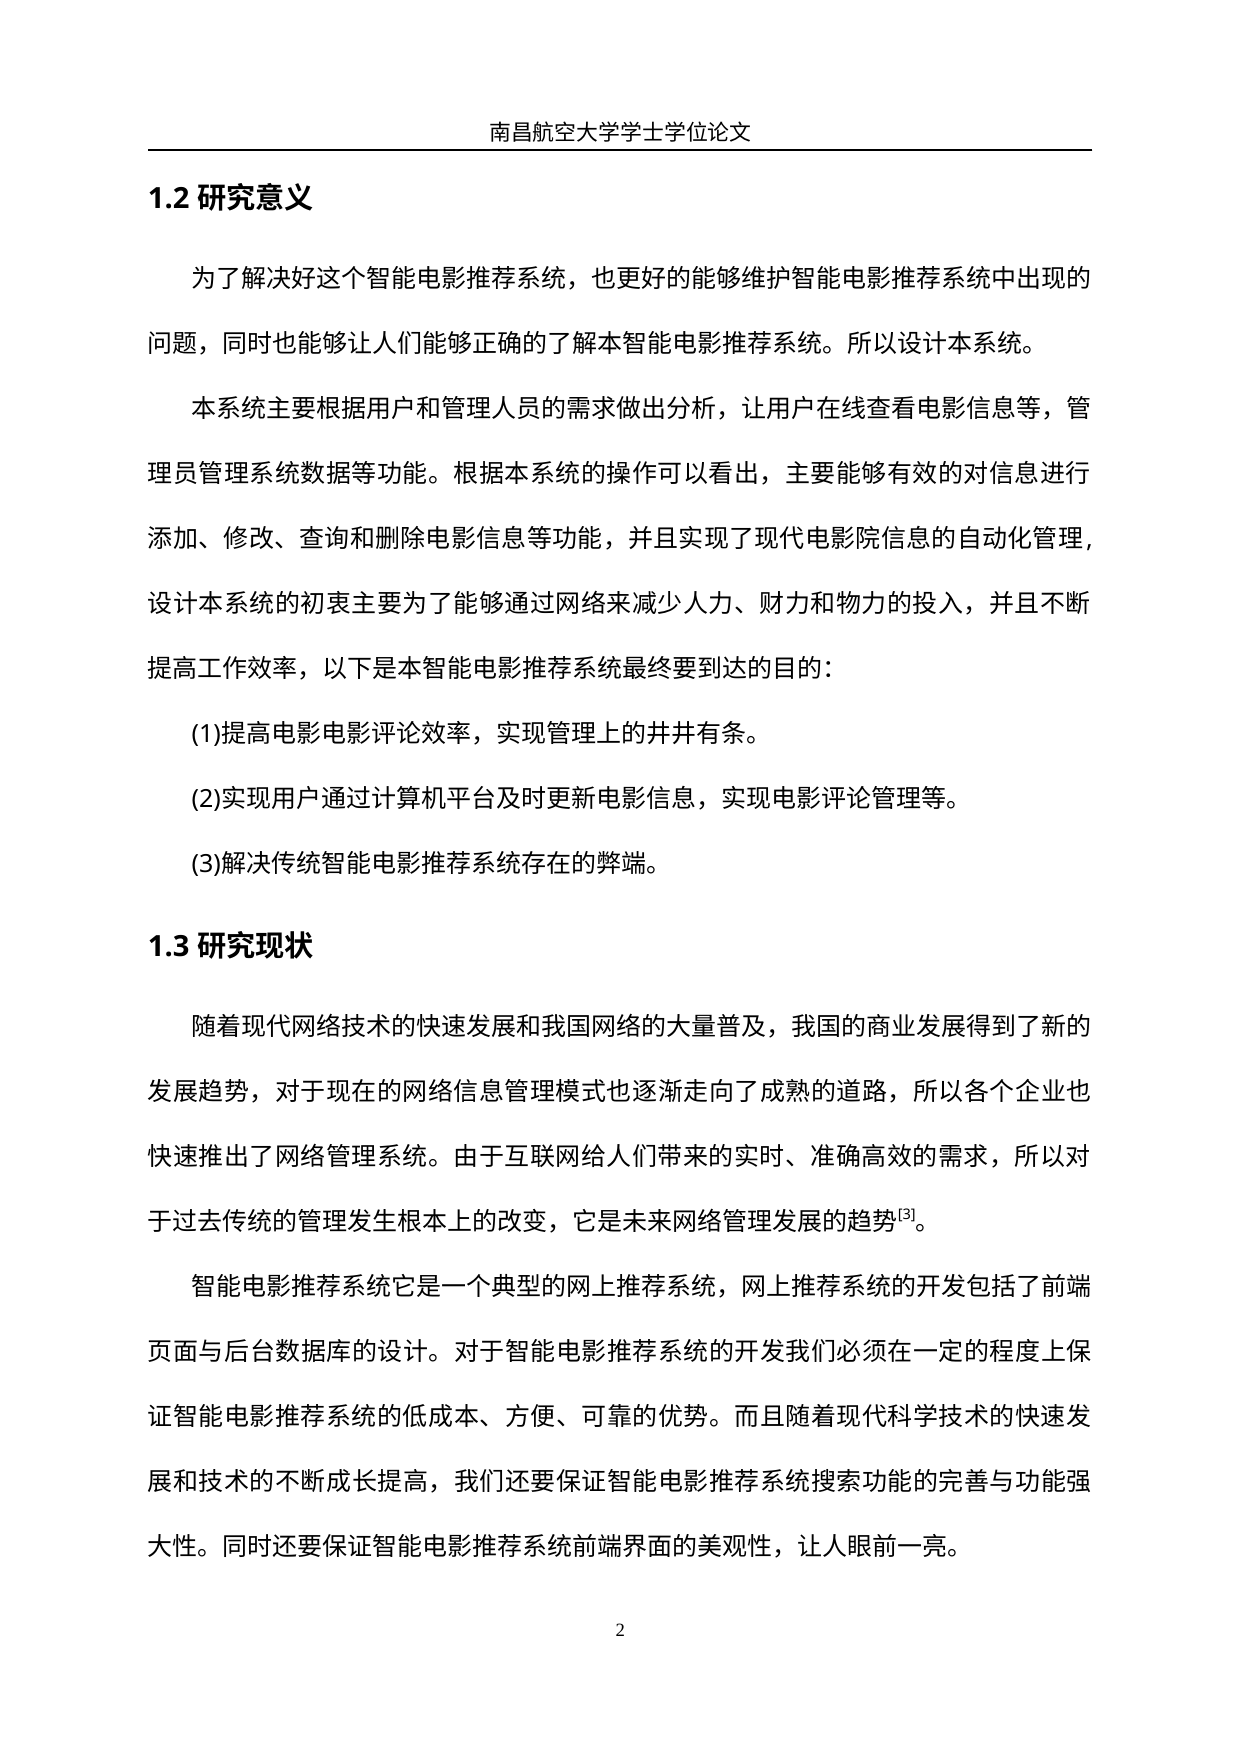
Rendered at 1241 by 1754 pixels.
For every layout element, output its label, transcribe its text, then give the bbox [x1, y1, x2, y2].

text 为了解决好这个智能电影推荐系统，也更好的能够维护智能电影推荐系统中出现的问题，同时也能够让人们能够正确的了解本智能电影推荐系统。所以设计本系统。 [148, 244, 1092, 374]
text (2)实现用户通过计算机平台及时更新电影信息，实现电影评论管理等。 [148, 764, 1092, 829]
text 本系统主要根据用户和管理人员的需求做出分析，让用户在线查看电影信息等，管理员管理系统数据等功能。根据本系统的操作可以看出，主要能够有效的对信息进行添加、修改、查询和删除电影信息等功能，并且实现了现代电影院信息的自动化管理,设计本系统的初衷主要为了能够通过网络来减少人力、财力和物力的投入，并且不断提高工作效率，以下是本智能电影推荐系统最终要到达的目的： [148, 374, 1092, 699]
text (3)解决传统智能电影推荐系统存在的弊端。 [148, 829, 1092, 894]
subtitle 1.3 研究现状 [148, 911, 1092, 976]
subtitle 1.2 研究意义 [148, 163, 1092, 228]
text 随着现代网络技术的快速发展和我国网络的大量普及，我国的商业发展得到了新的发展趋势，对于现在的网络信息管理模式也逐渐走向了成熟的道路，所以各个企业也快速推出了网络管理系统。由于互联网给人们带来的实时、准确高效的需求，所以对于过去传统的管理发生根本上的改变，它是未来网络管理发展的趋势[3]。 [148, 992, 1092, 1252]
text 智能电影推荐系统它是一个典型的网上推荐系统，网上推荐系统的开发包括了前端页面与后台数据库的设计。对于智能电影推荐系统的开发我们必须在一定的程度上保证智能电影推荐系统的低成本、方便、可靠的优势。而且随着现代科学技术的快速发展和技术的不断成长提高，我们还要保证智能电影推荐系统搜索功能的完善与功能强大性。同时还要保证智能电影推荐系统前端界面的美观性，让人眼前一亮。 [148, 1252, 1092, 1577]
text (1)提高电影电影评论效率，实现管理上的井井有条。 [148, 699, 1092, 764]
